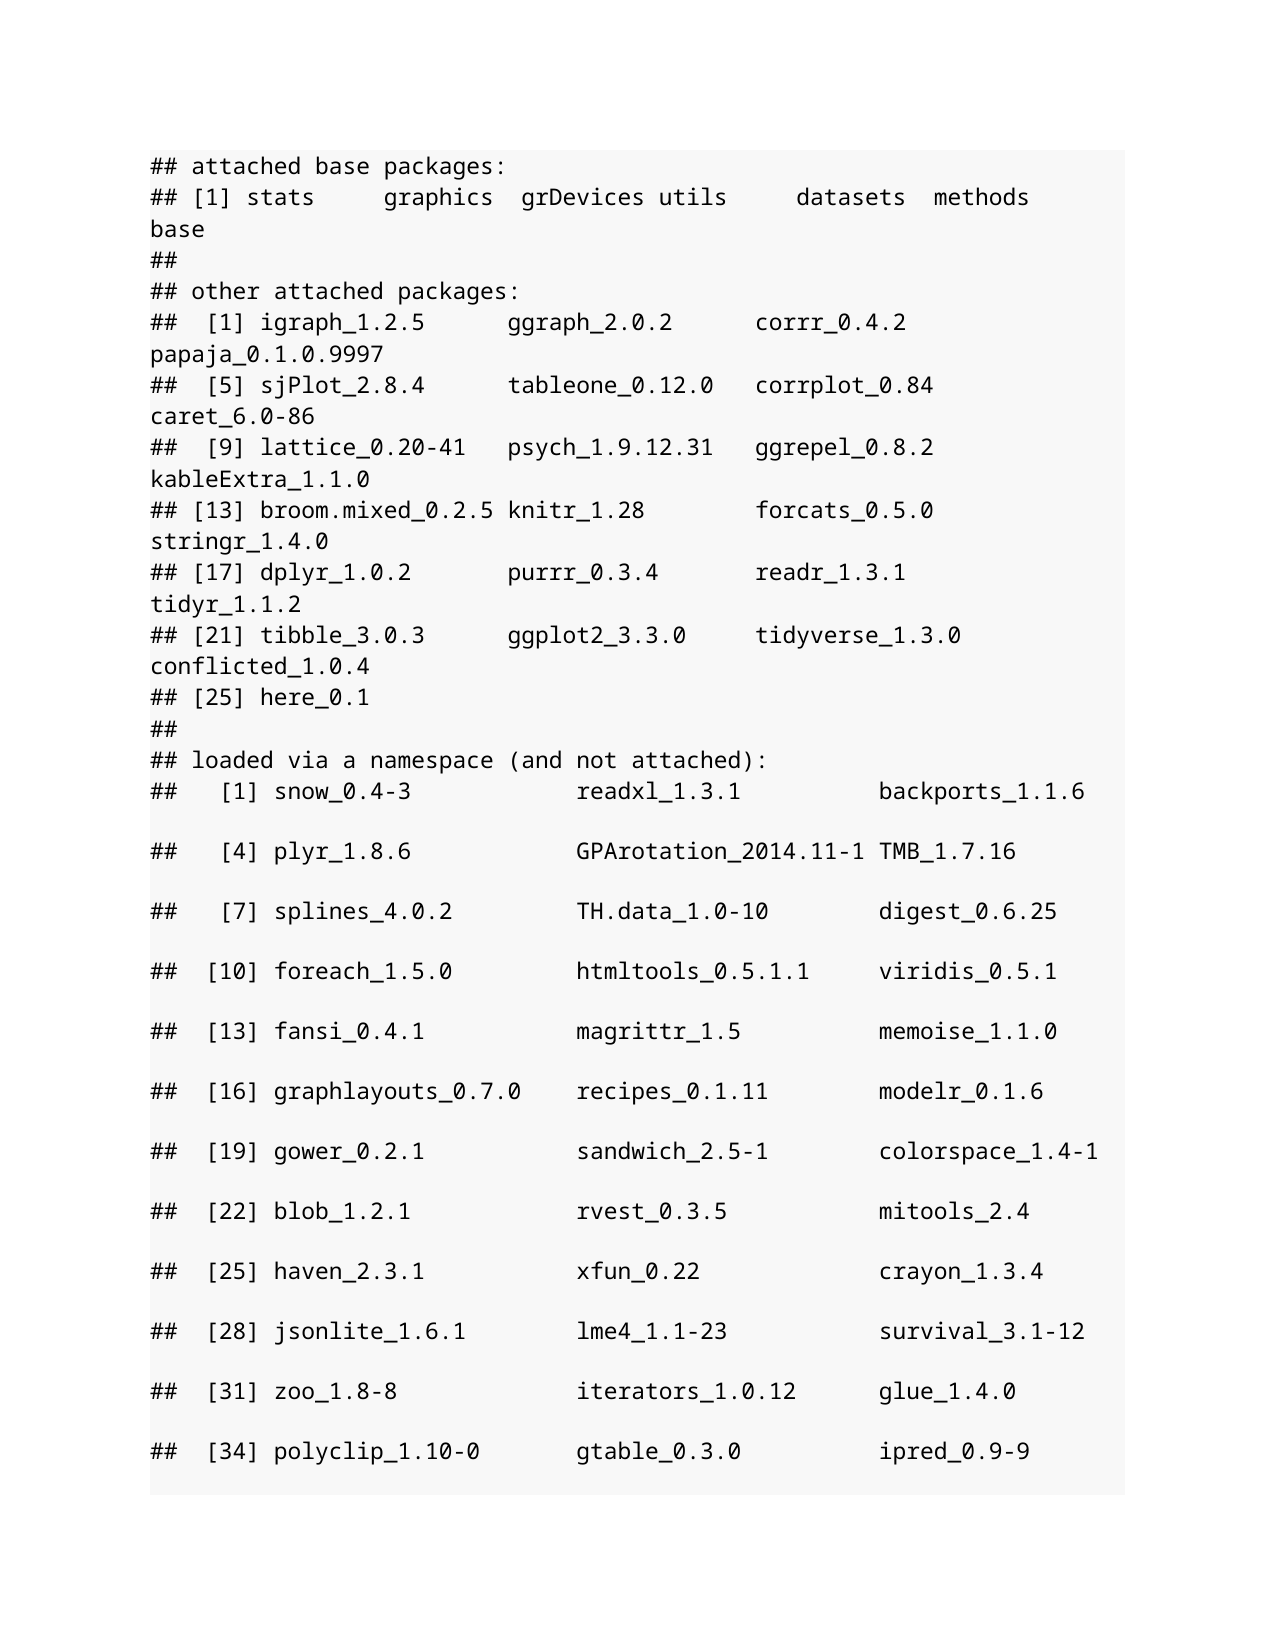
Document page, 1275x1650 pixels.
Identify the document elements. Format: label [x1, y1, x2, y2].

text [150, 150, 1125, 1495]
